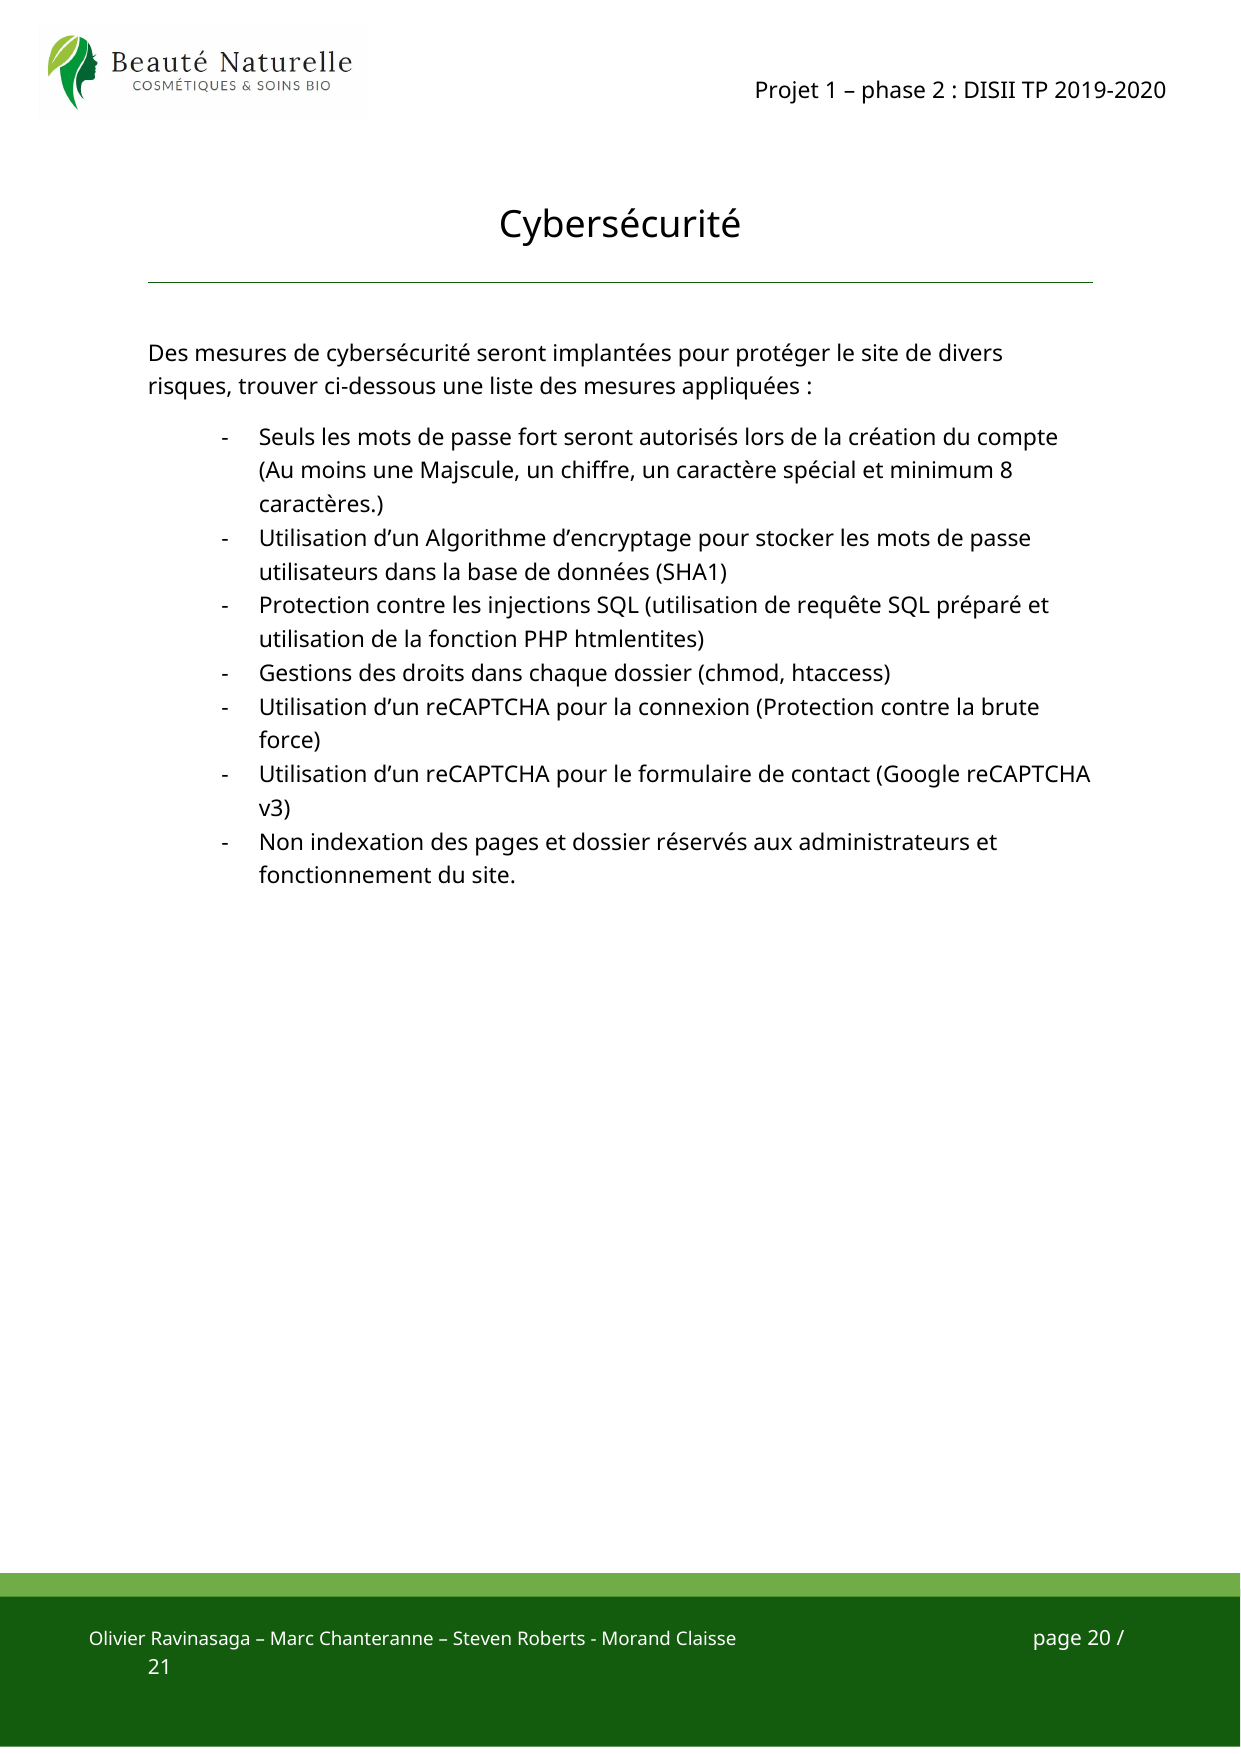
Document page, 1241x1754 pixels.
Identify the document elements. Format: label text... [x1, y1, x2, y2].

picture [39, 25, 366, 118]
list Protection contre les injections SQL (utilisation de requête SQL préparé et utilisation de la fonction PHP htmlentites) [221, 589, 1093, 654]
list Utilisation d’un reCAPTCHA pour le formulaire de contact (Google reCAPTCHA v3) [221, 758, 1093, 823]
list Seuls les mots de passe fort seront autorisés lors de la création du compte (Au moins une Majscule, un chiffre, un caractère spécial et minimum 8 caractères.) [221, 421, 1093, 519]
list Utilisation d’un reCAPTCHA pour la connexion (Protection contre la brute force) [221, 691, 1093, 756]
text Des mesures de cybersécurité seront implantées pour protéger le site de divers risques, trouver ci-dessous une liste des mesures appliquées : [148, 337, 1093, 402]
list Non indexation des pages et dossier réservés aux administrateurs et fonctionnement du site. [221, 826, 1093, 891]
list Gestions des droits dans chaque dossier (chmod, htaccess) [221, 657, 1093, 688]
list Utilisation d’un Algorithme d’encryptage pour stocker les mots de passe utilisateurs dans la base de données (SHA1) [221, 522, 1093, 587]
subtitle Cybersécurité [148, 198, 1093, 282]
